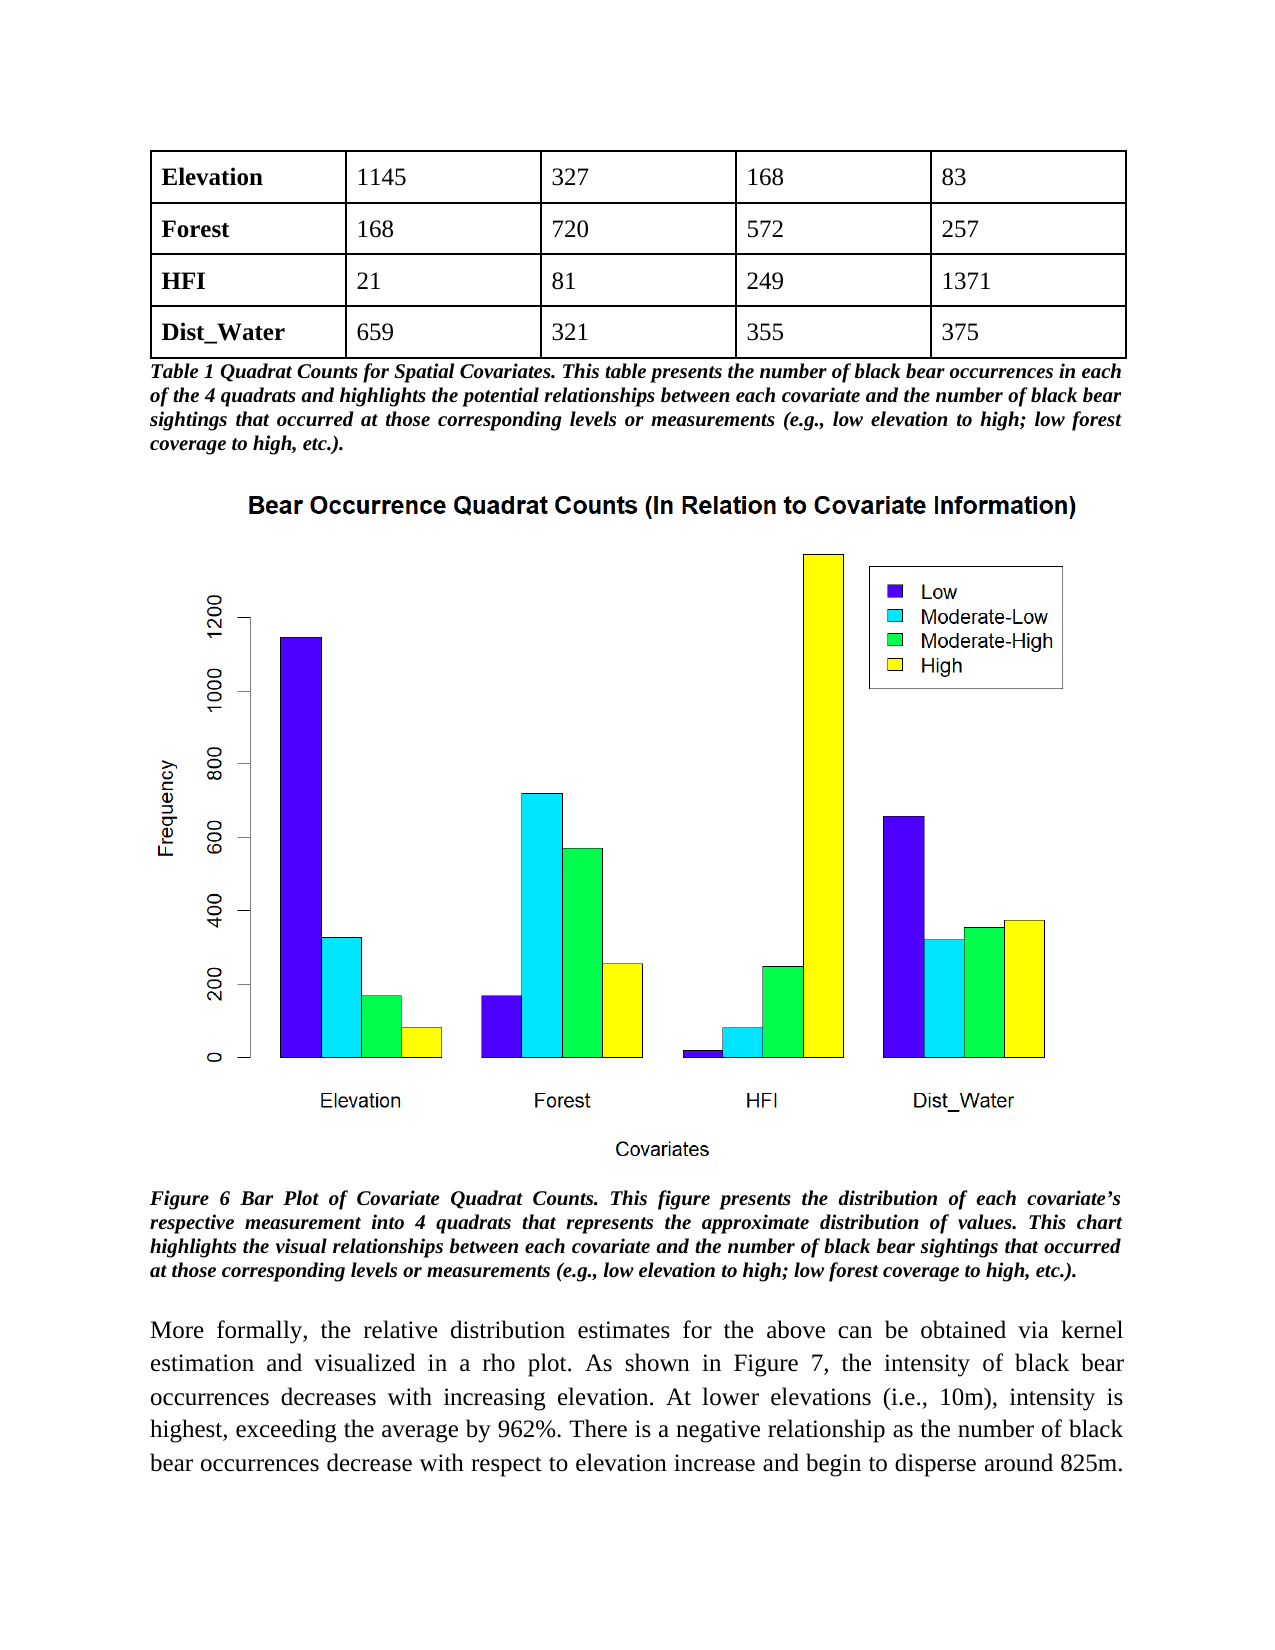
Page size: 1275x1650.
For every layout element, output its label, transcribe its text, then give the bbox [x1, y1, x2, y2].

picture [150, 455, 1125, 1187]
table_cell Forest [152, 204, 345, 253]
table_cell 720 [542, 204, 735, 253]
table_cell 249 [737, 255, 930, 305]
table_cell 1371 [932, 255, 1125, 305]
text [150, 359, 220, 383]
text Figure 6 Bar Plot of Covariate Quadrat Counts. This figure presents the distribution of each covariate’s respective measurement into 4 quadrats that represents the approximate distribution of values. This chart highlights the visual relationships between each covariate and the number of black bear sightings that occurred at those corresponding levels or measurements (e.g., low elevation to high; low forest coverage to high, etc.). [150, 1187, 1125, 1282]
text Table 1 Quadrat Counts for Spatial Covariates. This table presents the number of black bear occurrences in each of the 4 quadrats and highlights the potential relationships between each covariate and the number of black bear sightings that occurred at those corresponding levels or measurements (e.g., low elevation to high; low forest coverage to high, etc.). [344, 359, 1125, 455]
table_cell 257 [932, 204, 1125, 253]
table_cell 659 [347, 307, 540, 357]
table_cell 375 [932, 307, 1125, 357]
table_cell 81 [542, 255, 735, 305]
table_cell HFI [152, 255, 345, 305]
table_cell 83 [932, 152, 1125, 202]
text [150, 1316, 1125, 1476]
table_cell 168 [737, 152, 930, 202]
table_cell 572 [737, 204, 930, 253]
table_cell 1145 [347, 152, 540, 202]
table_cell 21 [347, 255, 540, 305]
table_cell 321 [542, 307, 735, 357]
table_cell Dist_Water [152, 307, 345, 357]
table_cell 327 [542, 152, 735, 202]
table_cell 168 [347, 204, 540, 253]
table_cell 355 [737, 307, 930, 357]
table_cell Elevation [152, 152, 345, 202]
